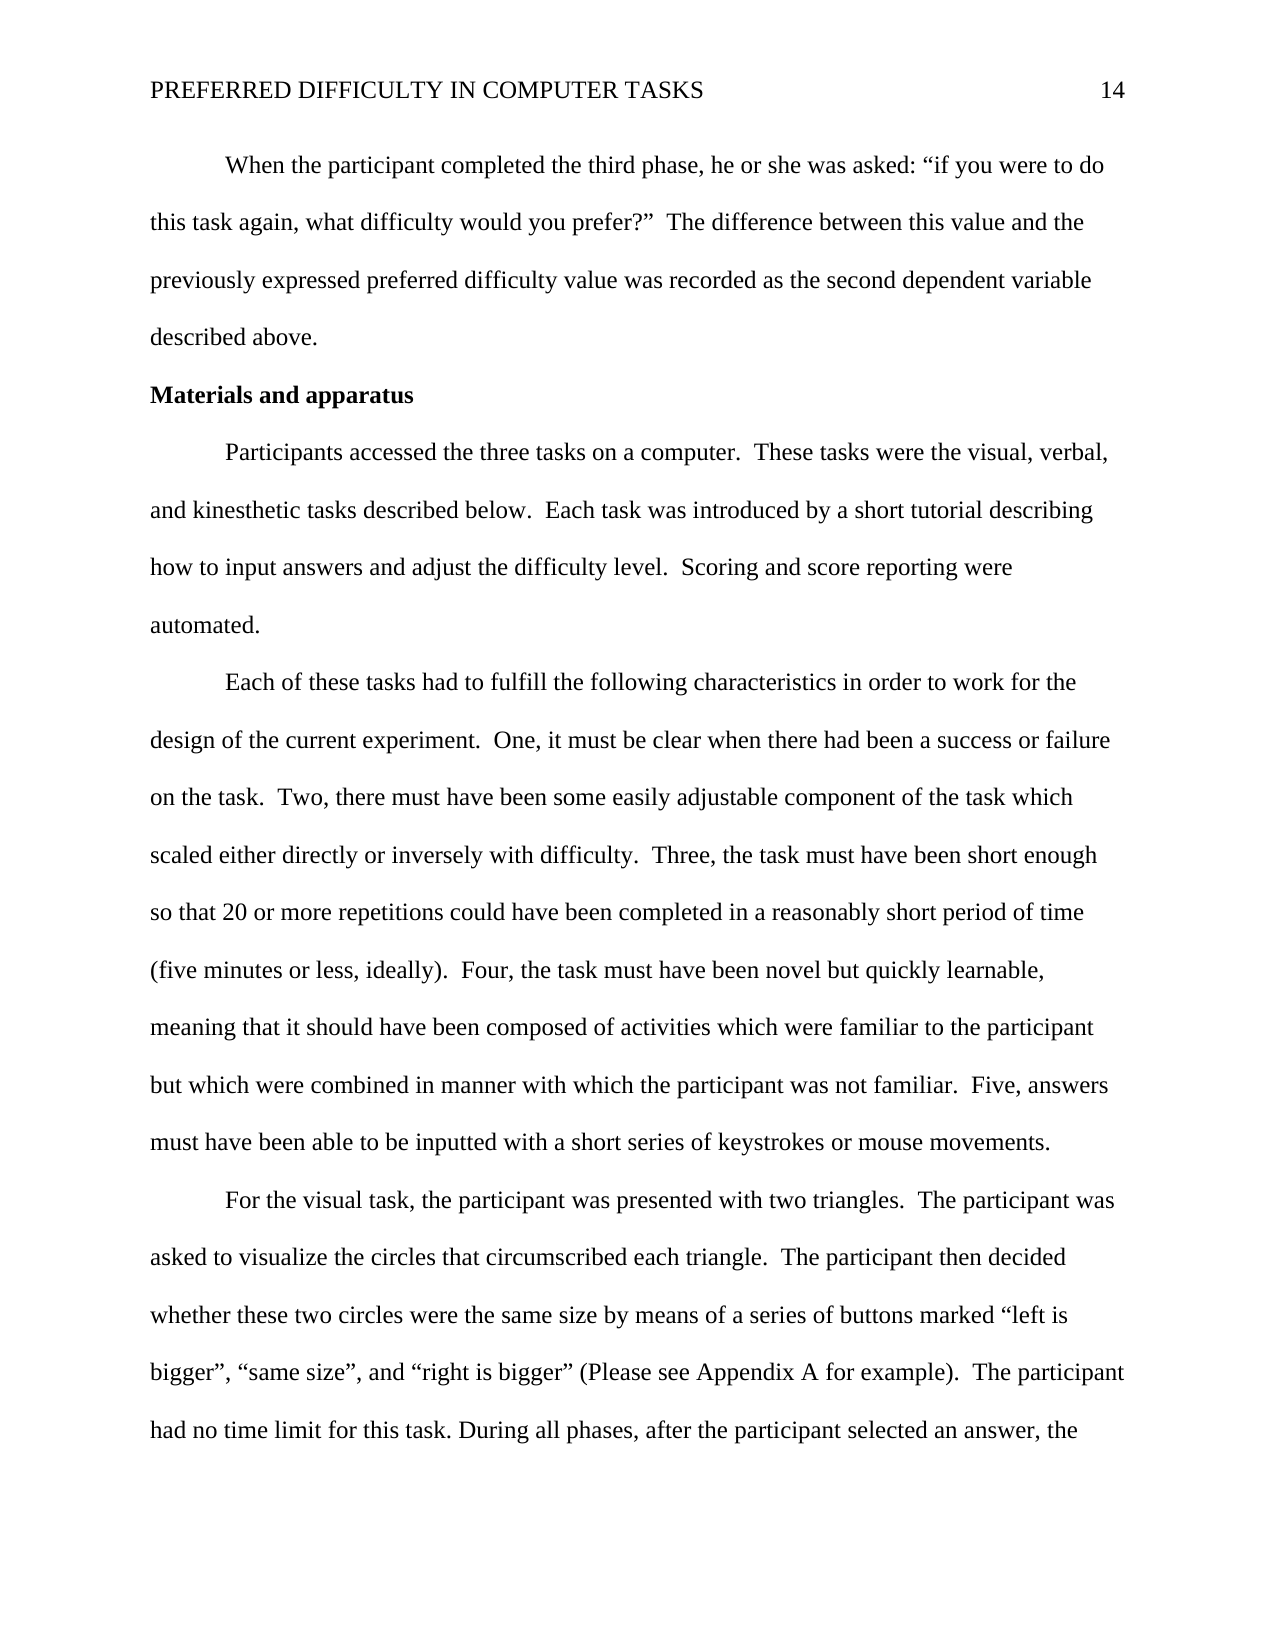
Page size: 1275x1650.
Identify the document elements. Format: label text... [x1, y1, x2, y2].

text Participants accessed the three tasks on a computer. These tasks were the visual, verbal, and kinesthetic tasks described below. Each task was introduced by a short tutorial describing how to input answers and adjust the difficulty level. Scoring and score reporting were automated. [150, 437, 1125, 639]
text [150, 1185, 1125, 1444]
text Each of these tasks had to fulfill the following characteristics in order to work for the design of the current experiment. One, it must be clear when there had been a success or failure on the task. Two, there must have been some easily adjustable component of the task which scaled either directly or inversely with difficulty. Three, the task must have been short enough so that 20 or more repetitions could have been completed in a reasonably short period of time (five minutes or less, ideally). Four, the task must have been novel but quickly learnable, meaning that it should have been composed of activities which were familiar to the participant but which were combined in manner with which the participant was not familiar. Five, answers must have been able to be inputted with a short series of keystrokes or mouse movements. [150, 667, 1125, 1156]
text When the participant completed the third phase, he or she was asked: “if you were to do this task again, what difficulty would you prefer?” The difference between this value and the previously expressed preferred difficulty value was recorded as the second dependent variable described above. [150, 150, 1125, 351]
text Materials and apparatus [150, 380, 1125, 409]
